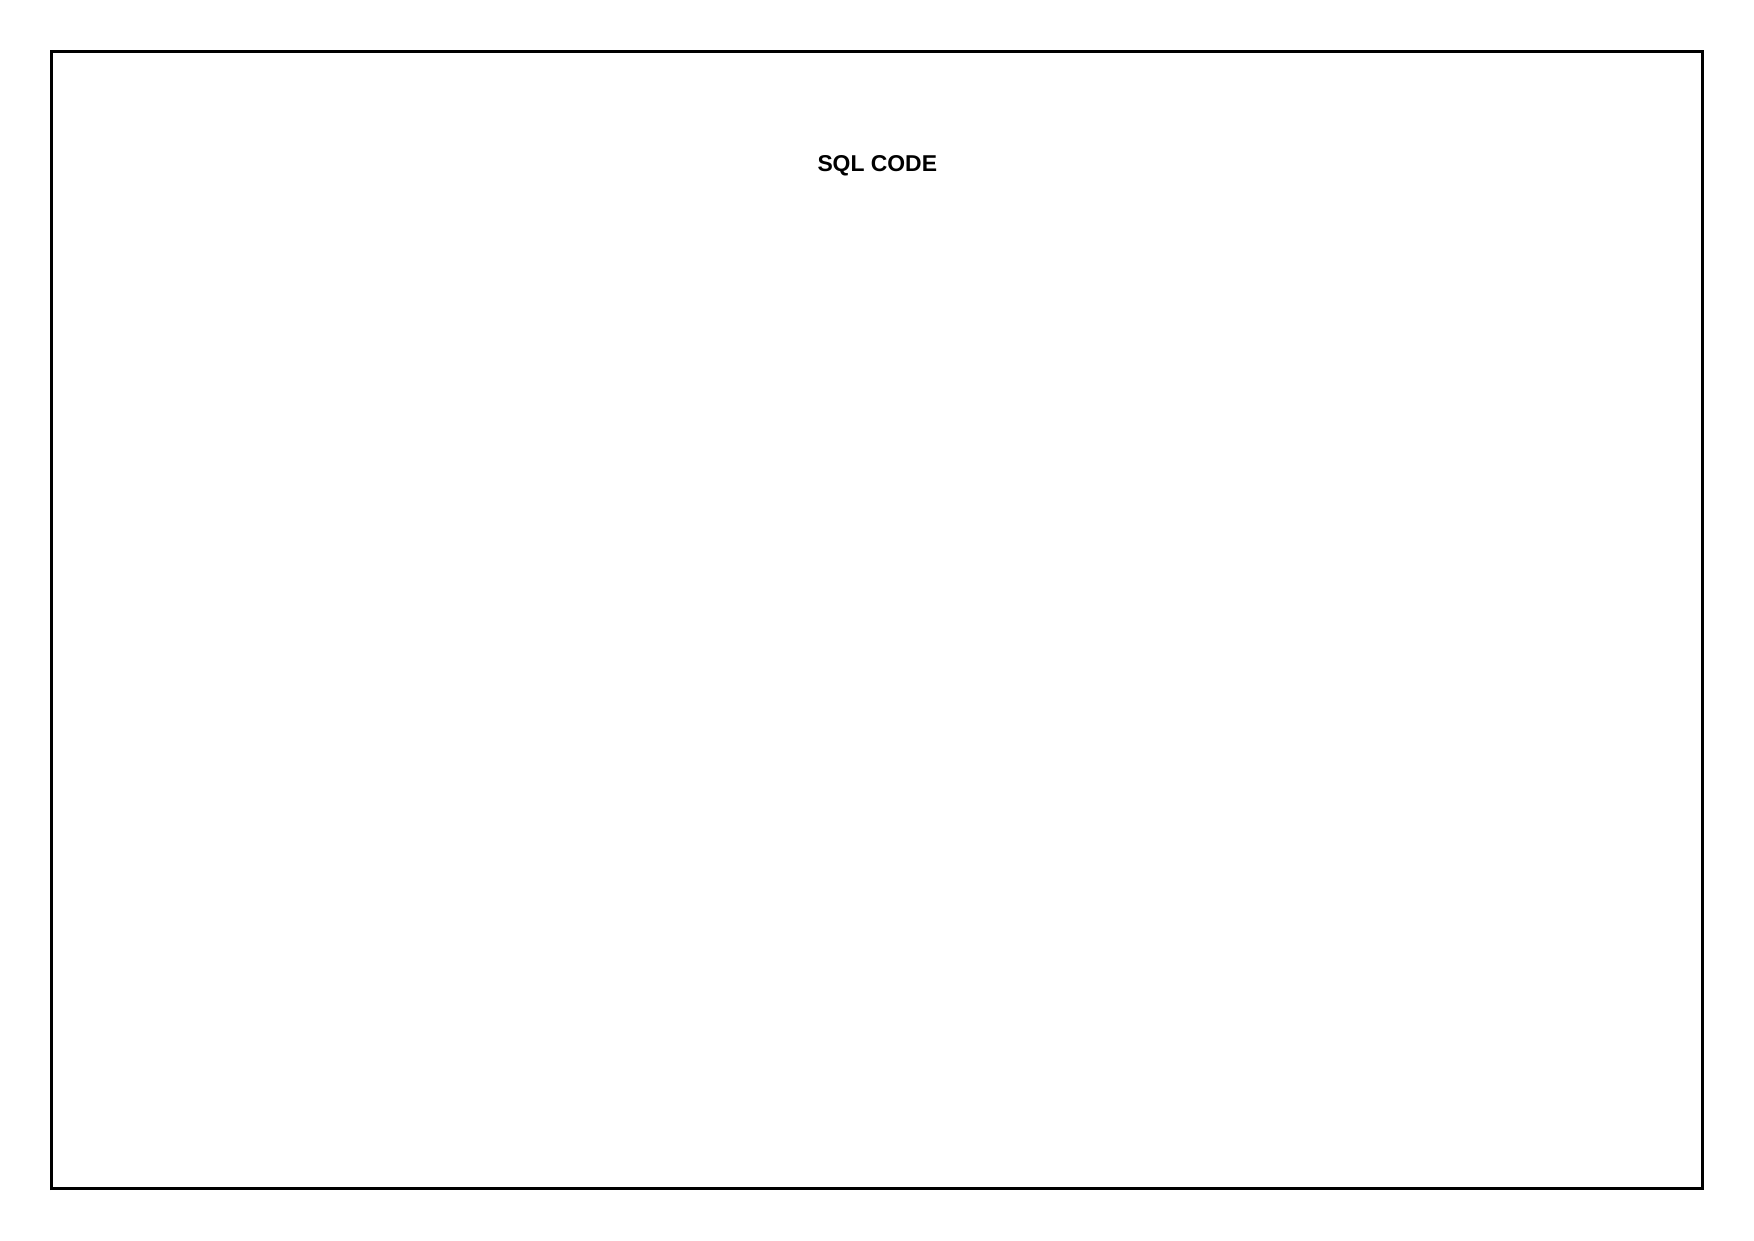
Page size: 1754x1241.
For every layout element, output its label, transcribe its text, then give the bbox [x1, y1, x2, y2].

text SQL CODE [150, 150, 1604, 176]
